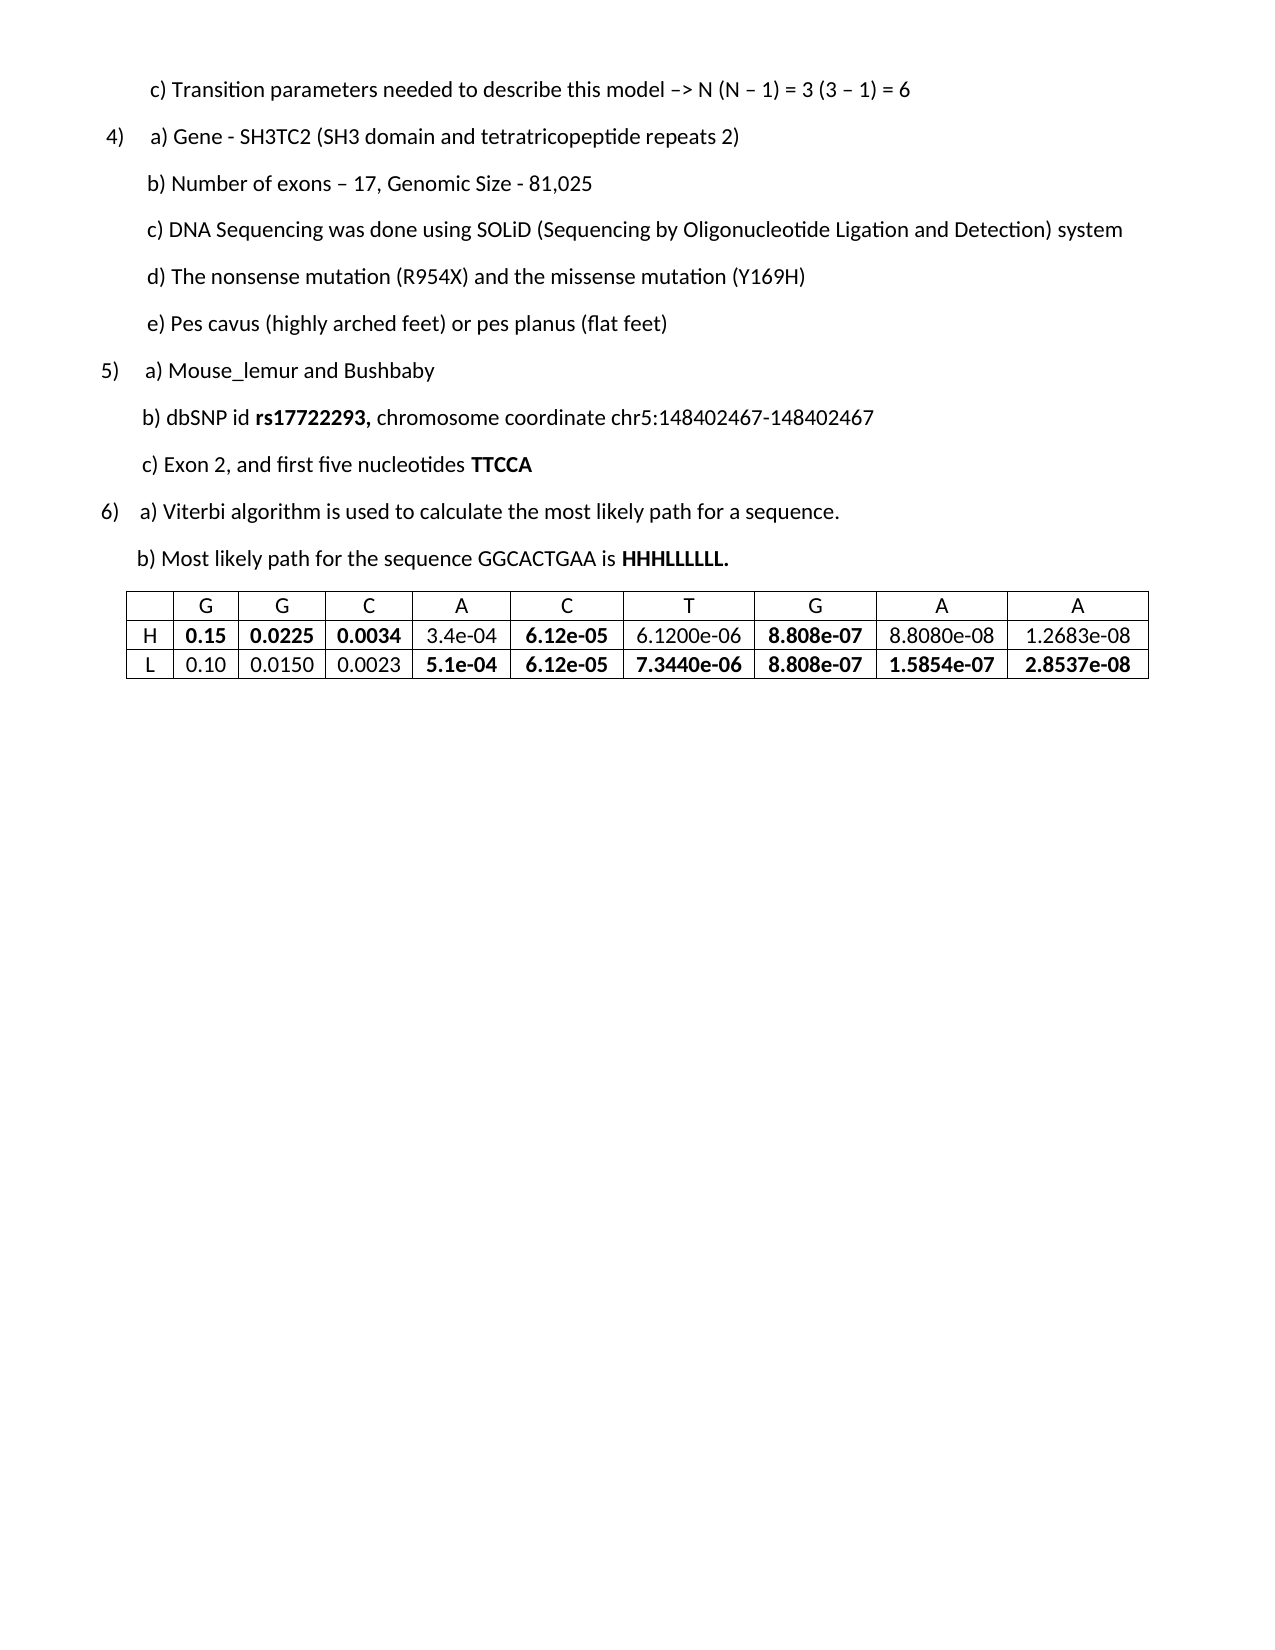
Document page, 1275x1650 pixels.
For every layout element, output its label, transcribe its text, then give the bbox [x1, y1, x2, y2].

table_cell L [127, 650, 173, 678]
table_header G [174, 592, 238, 620]
table_cell 0.10 [174, 650, 238, 678]
table_header G [239, 592, 325, 620]
text b) Most likely path for the sequence GGCACTGAA is HHHLLLLLL. [75, 544, 1200, 572]
table_header A [413, 592, 510, 620]
table_cell 8.808e-07 [755, 650, 876, 678]
text 6) a) Viterbi algorithm is used to calculate the most likely path for a sequence. [75, 497, 1200, 525]
text b) dbSNP id rs17722293, chromosome coordinate chr5:148402467-148402467 [75, 403, 1200, 431]
table_header T [624, 592, 754, 620]
table_header A [877, 592, 1007, 620]
table_header [127, 592, 173, 620]
text d) The nonsense mutation (R954X) and the missense mutation (Y169H) [75, 262, 1200, 291]
table_cell 1.5854e-07 [877, 650, 1007, 678]
text c) DNA Sequencing was done using SOLiD (Sequencing by Oligonucleotide Ligation and Detection) system [75, 216, 1200, 244]
text b) Number of exons – 17, Genomic Size - 81,025 [75, 169, 1200, 197]
table_cell 0.0225 [239, 621, 325, 649]
table_header C [326, 592, 412, 620]
table_cell 8.8080e-08 [877, 621, 1007, 649]
table_cell 3.4e-04 [413, 621, 510, 649]
table_header G [755, 592, 876, 620]
text e) Pes cavus (highly arched feet) or pes planus (flat feet) [75, 309, 1200, 337]
table_cell 0.0023 [326, 650, 412, 678]
table_cell 6.1200e-06 [624, 621, 754, 649]
text c) Exon 2, and first five nucleotides TTCCA [75, 450, 1200, 478]
table_cell 1.2683e-08 [1008, 621, 1148, 649]
table_header C [511, 592, 623, 620]
table_cell 6.12e-05 [511, 621, 623, 649]
table_cell 8.808e-07 [755, 621, 876, 649]
table_cell 0.0150 [239, 650, 325, 678]
table_cell 7.3440e-06 [624, 650, 754, 678]
text 5) a) Mouse_lemur and Bushbaby [75, 356, 1200, 384]
text 4) a) Gene - SH3TC2 (SH3 domain and tetratricopeptide repeats 2) [75, 122, 1200, 150]
table_cell 6.12e-05 [511, 650, 623, 678]
table_cell H [127, 621, 173, 649]
text c) Transition parameters needed to describe this model –> N (N – 1) = 3 (3 – 1) = 6 [75, 75, 1200, 103]
table_header A [1008, 592, 1148, 620]
table_cell 0.15 [174, 621, 238, 649]
table_cell 0.0034 [326, 621, 412, 649]
table_cell 2.8537e-08 [1008, 650, 1148, 678]
table_cell 5.1e-04 [413, 650, 510, 678]
